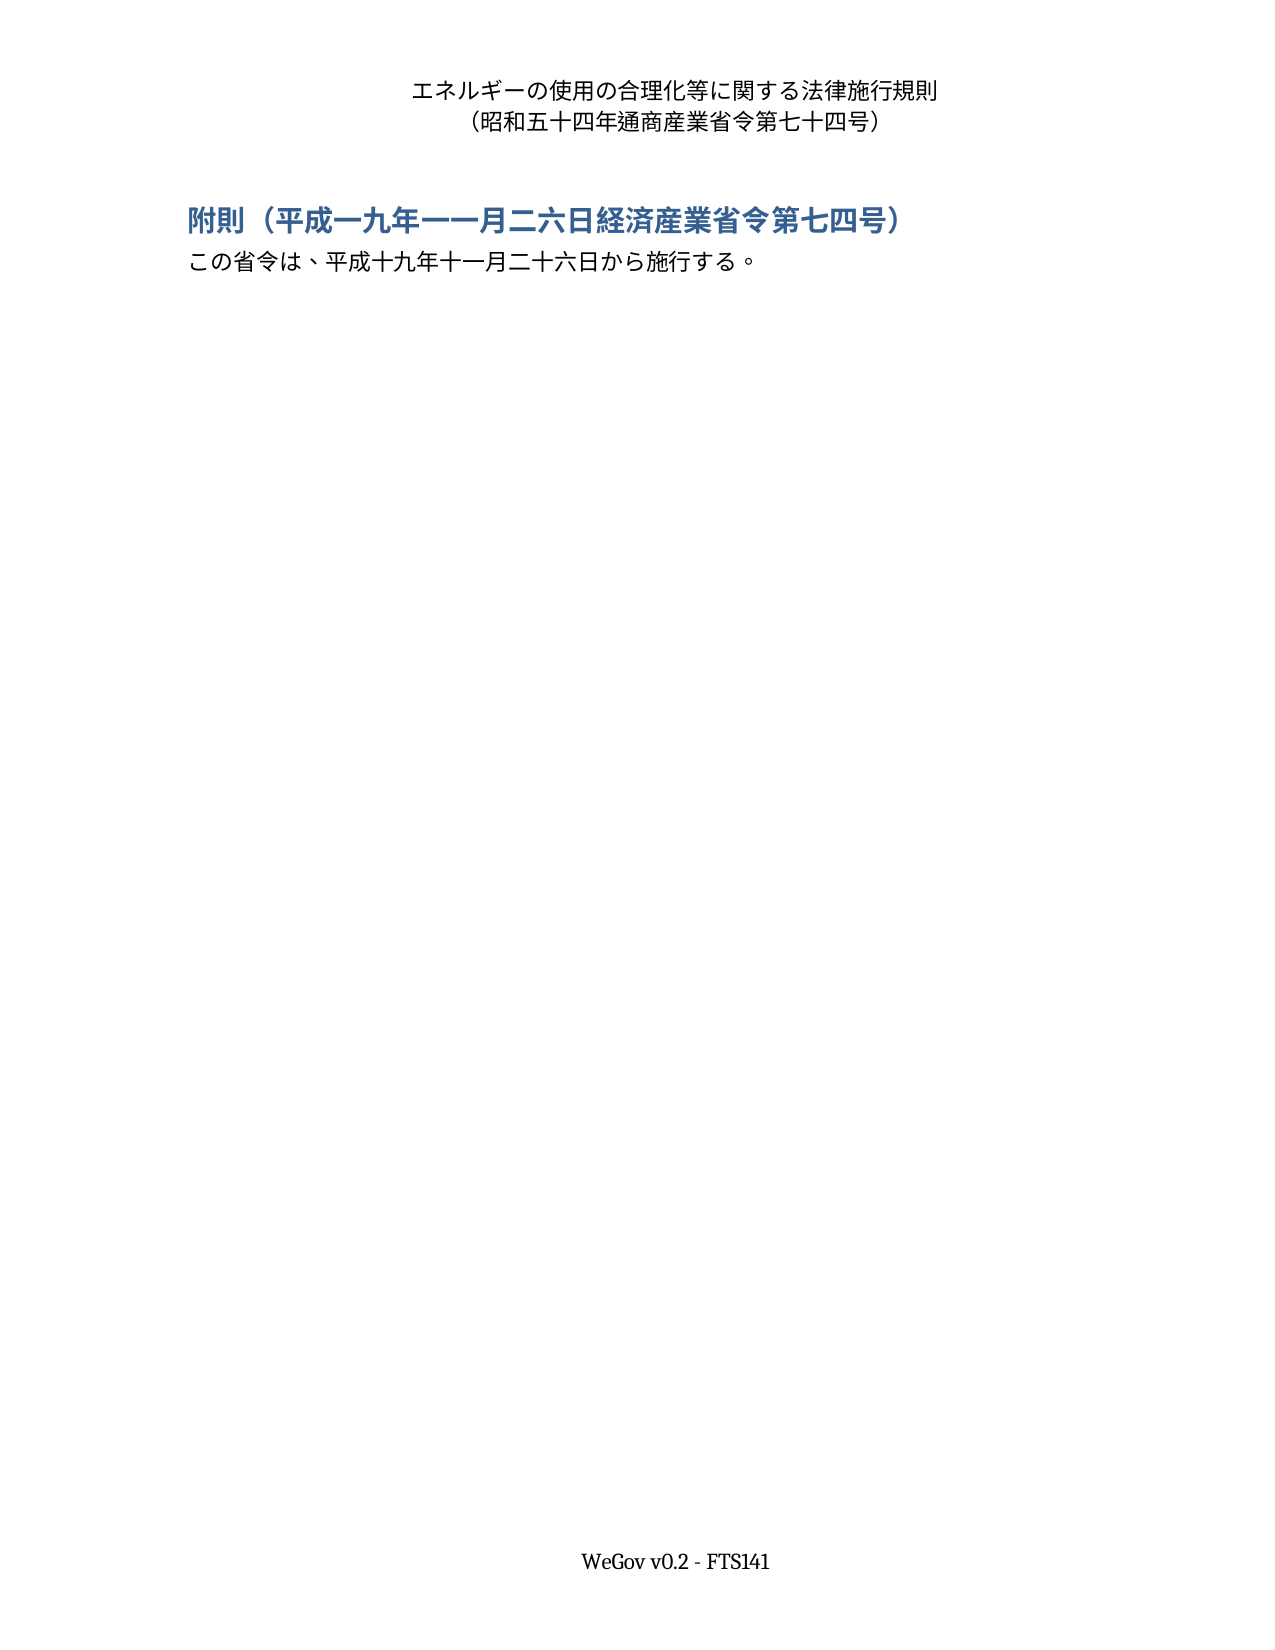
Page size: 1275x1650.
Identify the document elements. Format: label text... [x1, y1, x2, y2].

subtitle 附則（平成一九年一一月二六日経済産業省令第七四号） [187, 200, 1087, 240]
text この省令は、平成十九年十一月二十六日から施行する。 [187, 246, 1087, 277]
